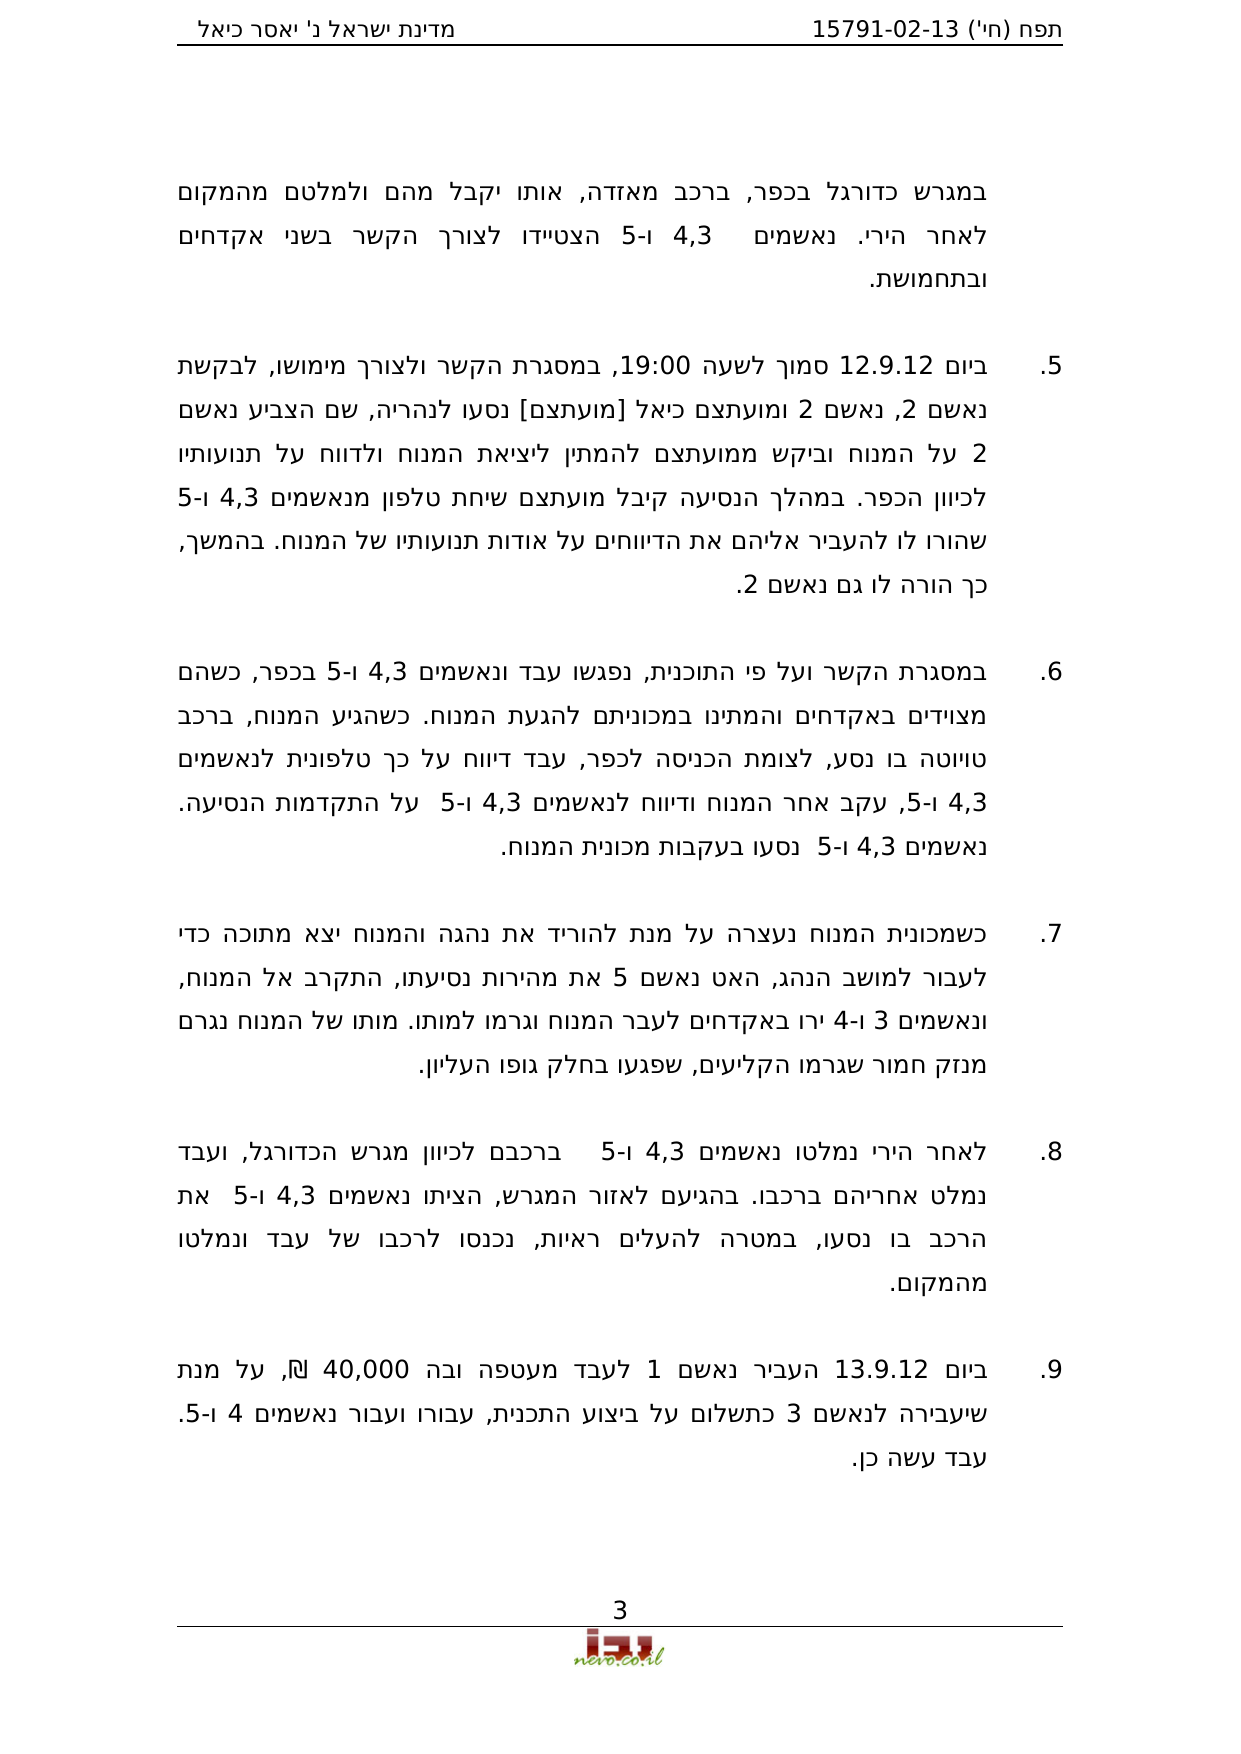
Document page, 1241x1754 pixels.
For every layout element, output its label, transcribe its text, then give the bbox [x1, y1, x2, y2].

picture [574, 1628, 666, 1667]
text 5. ביום 12.9.12 סמוך לשעה 19:00, במסגרת הקשר ולצורך מימושו, לבקשת נאשם 2, נאשם 2 ומועתצם כיאל [מועתצם] נסעו לנהריה, שם הצביע נאשם 2 על המנוח וביקש ממועתצם להמתין ליציאת המנוח ולדווח על תנועותיו לכיוון הכפר. במהלך הנסיעה קיבל מועתצם שיחת טלפון מנאשמים 4,3 ו-5 שהורו לו להעביר אליהם את הדיווחים על אודות תנועותיו של המנוח. בהמשך, כך הורה לו גם נאשם 2. [177, 352, 1063, 599]
text 7. כשמכונית המנוח נעצרה על מנת להוריד את נהגה והמנוח יצא מתוכה כדי לעבור למושב הנהג, האט נאשם 5 את מהירות נסיעתו, התקרב אל המנוח, ונאשמים 3 ו-4 ירו באקדחים לעבר המנוח וגרמו למותו. מותו של המנוח נגרם מנזק חמור שגרמו הקליעים, שפגעו בחלק גופו העליון. [177, 919, 1063, 1079]
text 8. לאחר הירי נמלטו נאשמים 4,3 ו-5 ברכבם לכיוון מגרש הכדורגל, ועבד נמלט אחריהם ברכבו. בהגיעם לאזור המגרש, הציתו נאשמים 4,3 ו-5 את הרכב בו נסעו, במטרה להעלים ראיות, נכנסו לרכבו של עבד ונמלטו מהמקום. [177, 1137, 1063, 1298]
text 6. במסגרת הקשר ועל פי התוכנית, נפגשו עבד ונאשמים 4,3 ו-5 בכפר, כשהם מצוידים באקדחים והמתינו במכוניתם להגעת המנוח. כשהגיע המנוח, ברכב טויוטה בו נסע, לצומת הכניסה לכפר, עבד דיווח על כך טלפונית לנאשמים 4,3 ו-5, עקב אחר המנוח ודיווח לנאשמים 4,3 ו-5 על התקדמות הנסיעה. נאשמים 4,3 ו-5 נסעו בעקבות מכונית המנוח. [177, 657, 1063, 861]
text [177, 177, 1063, 294]
text 9. ביום 13.9.12 העביר נאשם 1 לעבד מעטפה ובה 40,000 ₪, על מנת שיעבירה לנאשם 3 כתשלום על ביצוע התכנית, עבורו ועבור נאשמים 4 ו-5. עבד עשה כן. [177, 1355, 1063, 1472]
